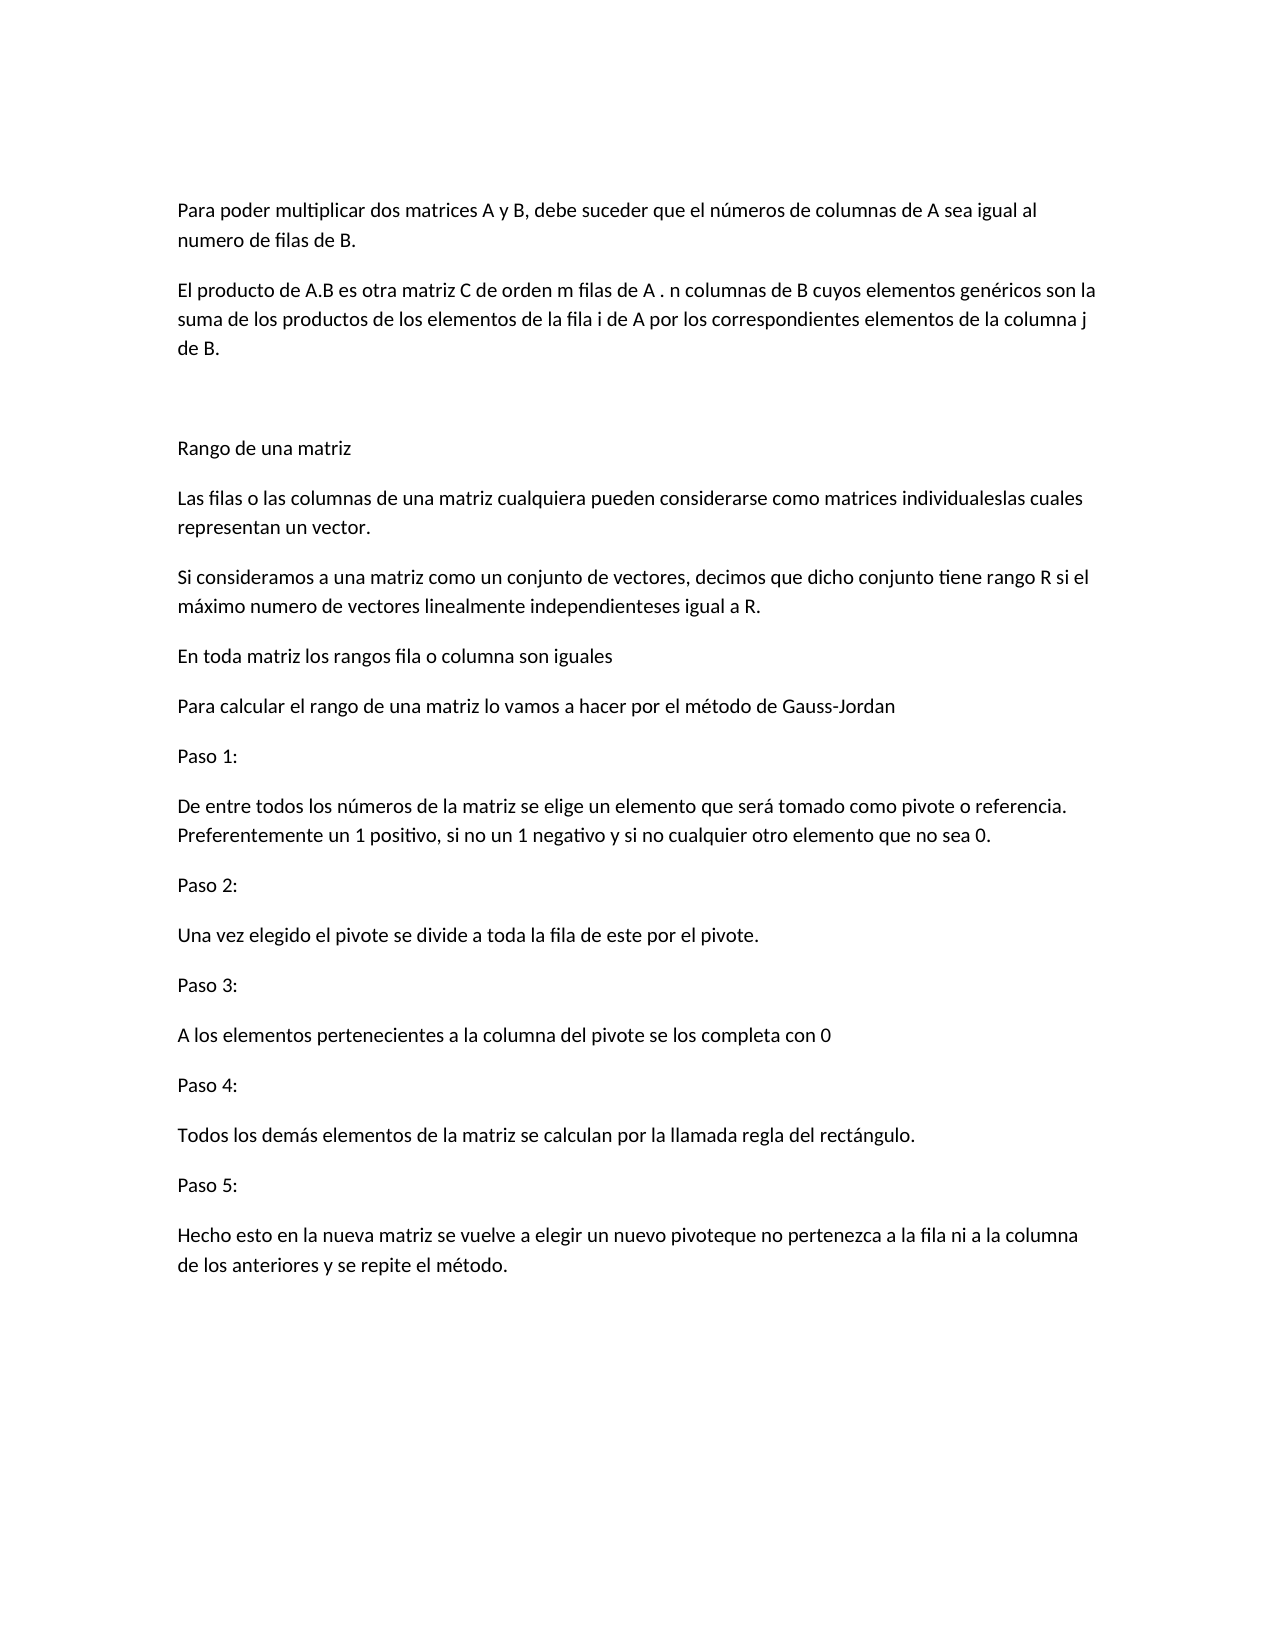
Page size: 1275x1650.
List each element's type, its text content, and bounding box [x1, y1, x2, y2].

text De entre todos los números de la matriz se elige un elemento que será tomado como pivote o referencia. Preferentemente un 1 positivo, si no un 1 negativo y si no cualquier otro elemento que no sea 0. [177, 793, 1098, 848]
text Paso 4: [177, 1073, 1098, 1098]
text Rango de una matriz [177, 435, 1098, 461]
text Hecho esto en la nueva matriz se vuelve a elegir un nuevo pivoteque no pertenezca a la fila ni a la columna de los anteriores y se repite el método. [177, 1223, 1098, 1277]
text Todos los demás elementos de la matriz se calculan por la llamada regla del rectángulo. [177, 1123, 1098, 1148]
text El producto de A.B es otra matriz C de orden m filas de A . n columnas de B cuyos elementos genéricos son la suma de los productos de los elementos de la fila i de A por los correspondientes elementos de la columna j de B. [177, 277, 1098, 361]
text Paso 5: [177, 1173, 1098, 1198]
text Paso 1: [177, 743, 1098, 769]
text A los elementos pertenecientes a la columna del pivote se los completa con 0 [177, 1023, 1098, 1048]
text Una vez elegido el pivote se divide a toda la fila de este por el pivote. [177, 923, 1098, 948]
text Paso 3: [177, 973, 1098, 998]
text Para calcular el rango de una matriz lo vamos a hacer por el método de Gauss-Jordan [177, 693, 1098, 719]
text Para poder multiplicar dos matrices A y B, debe suceder que el números de columnas de A sea igual al numero de filas de B. [177, 198, 1098, 252]
text Las filas o las columnas de una matriz cualquiera pueden considerarse como matrices individualeslas cuales representan un vector. [177, 485, 1098, 540]
text Paso 2: [177, 873, 1098, 898]
text Si consideramos a una matriz como un conjunto de vectores, decimos que dicho conjunto tiene rango R si el máximo numero de vectores linealmente independienteses igual a R. [177, 564, 1098, 619]
text En toda matriz los rangos fila o columna son iguales [177, 643, 1098, 669]
